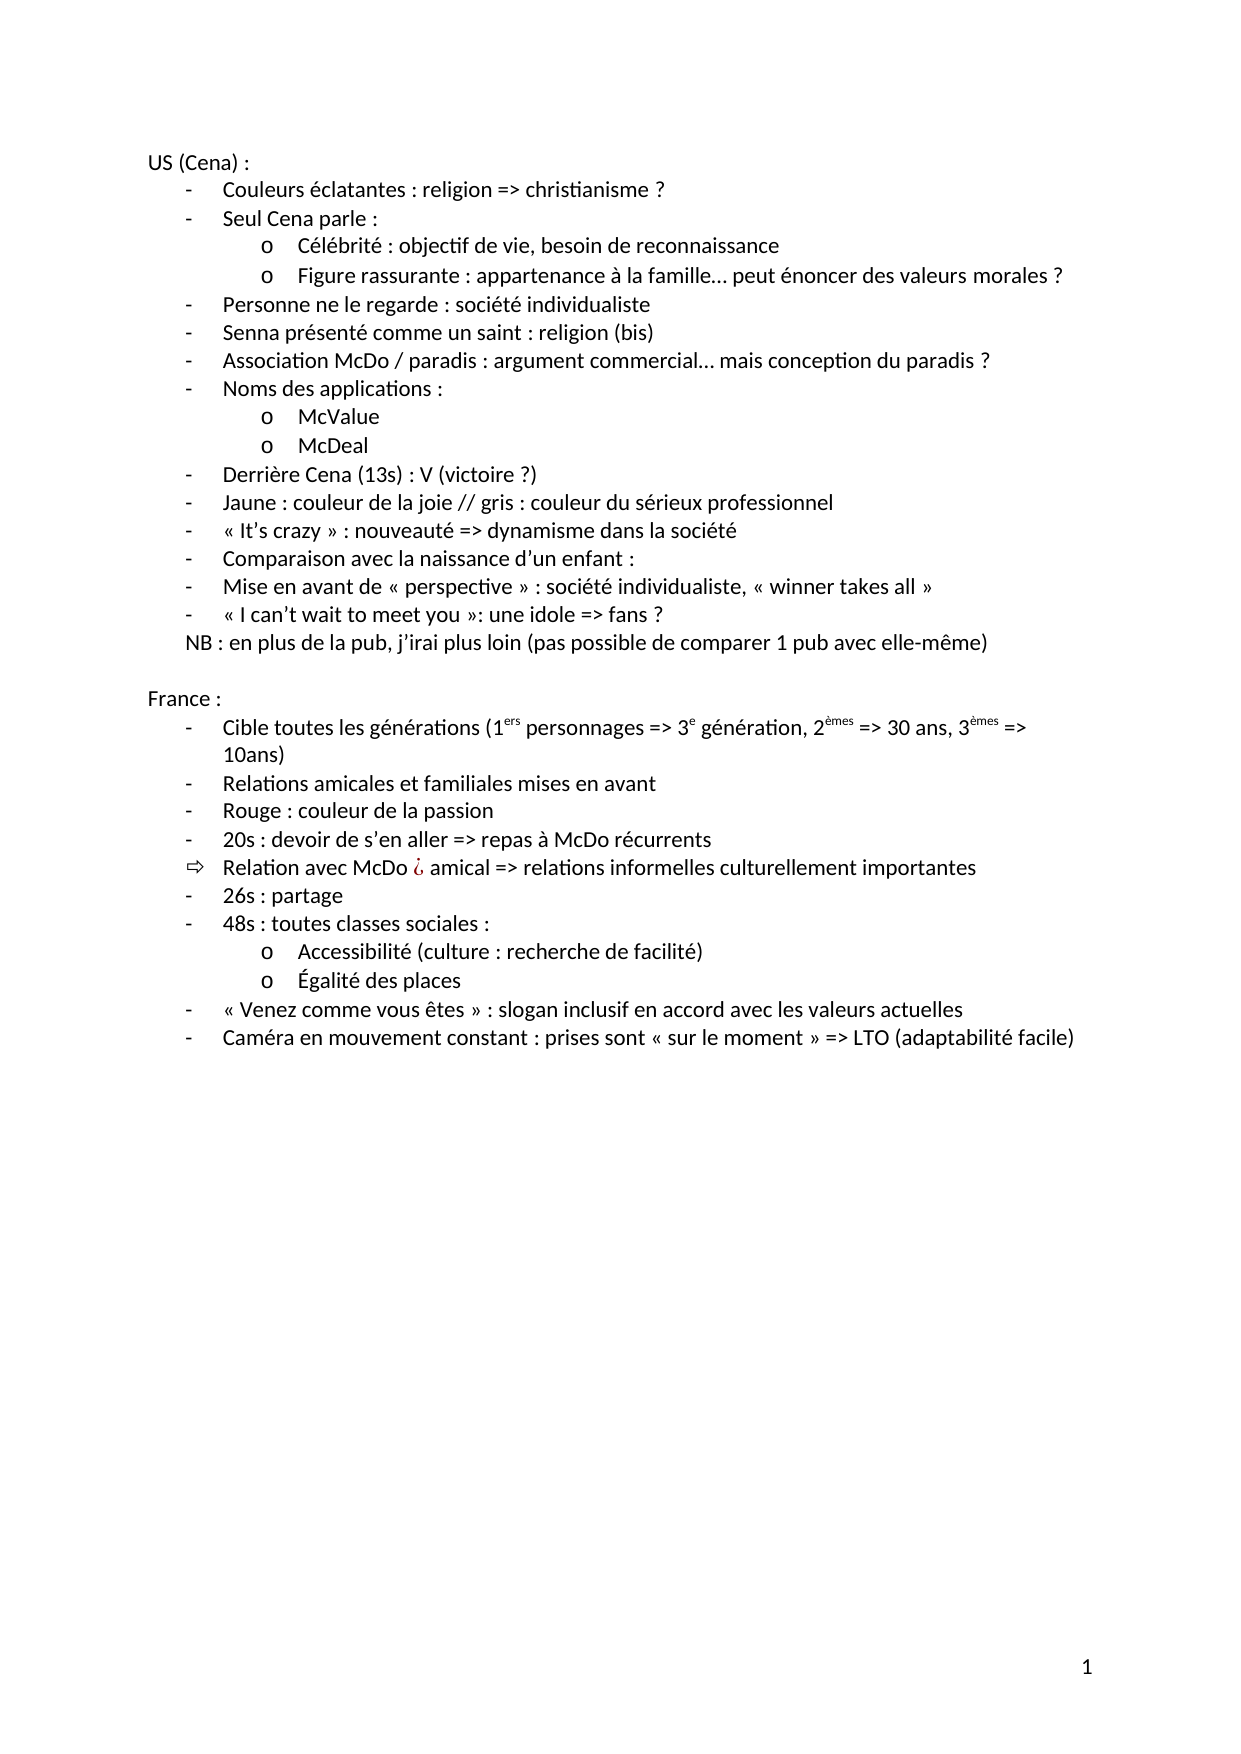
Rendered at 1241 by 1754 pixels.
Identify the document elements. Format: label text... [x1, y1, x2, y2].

list 48s : toutes classes sociales : [185, 909, 1093, 937]
list 20s : devoir de s’en aller => repas à McDo récurrents [185, 825, 1093, 853]
list Célébrité : objectif de vie, besoin de reconnaissance [260, 232, 1093, 261]
list Seul Cena parle : [185, 204, 1093, 232]
list Noms des applications : [185, 374, 1093, 402]
list Relations amicales et familiales mises en avant [185, 769, 1093, 797]
list Mise en avant de « perspective » : société individualiste, « winner takes all » [185, 572, 1093, 601]
list Jaune : couleur de la joie // gris : couleur du sérieux professionnel [185, 488, 1093, 516]
list « It’s crazy » : nouveauté => dynamisme dans la société [185, 516, 1093, 544]
list Cible toutes les générations (1ers personnages => 3e génération, 2èmes => 30 ans, 3èmes => 10ans) [185, 713, 1093, 769]
list McValue [260, 402, 1093, 431]
text US (Cena) : [148, 148, 1093, 176]
list Association McDo / paradis : argument commercial… mais conception du paradis ? [185, 346, 1093, 374]
text France : [148, 684, 1093, 713]
list Relation avec McDo amical => relations informelles culturellement importantes [185, 853, 1093, 881]
list Derrière Cena (13s) : V (victoire ?) [185, 460, 1093, 488]
list « I can’t wait to meet you »: une idole => fans ? [185, 601, 1093, 628]
list Caméra en mouvement constant : prises sont « sur le moment » => LTO (adaptabilité facile) [185, 1023, 1093, 1051]
list Égalité des places [260, 966, 1093, 995]
text NB : en plus de la pub, j’irai plus loin (pas possible de comparer 1 pub avec elle-même) [148, 628, 1093, 657]
list Figure rassurante : appartenance à la famille… peut énoncer des valeurs morales ? [260, 261, 1093, 290]
list 26s : partage [185, 881, 1093, 909]
list Personne ne le regarde : société individualiste [185, 290, 1093, 318]
list McDeal [260, 431, 1093, 460]
list Rouge : couleur de la passion [185, 797, 1093, 825]
list « Venez comme vous êtes » : slogan inclusif en accord avec les valeurs actuelles [185, 995, 1093, 1023]
list Accessibilité (culture : recherche de facilité) [260, 937, 1093, 966]
list Comparaison avec la naissance d’un enfant : [185, 544, 1093, 572]
list Senna présenté comme un saint : religion (bis) [185, 318, 1093, 346]
list Couleurs éclatantes : religion => christianisme ? [185, 176, 1093, 204]
